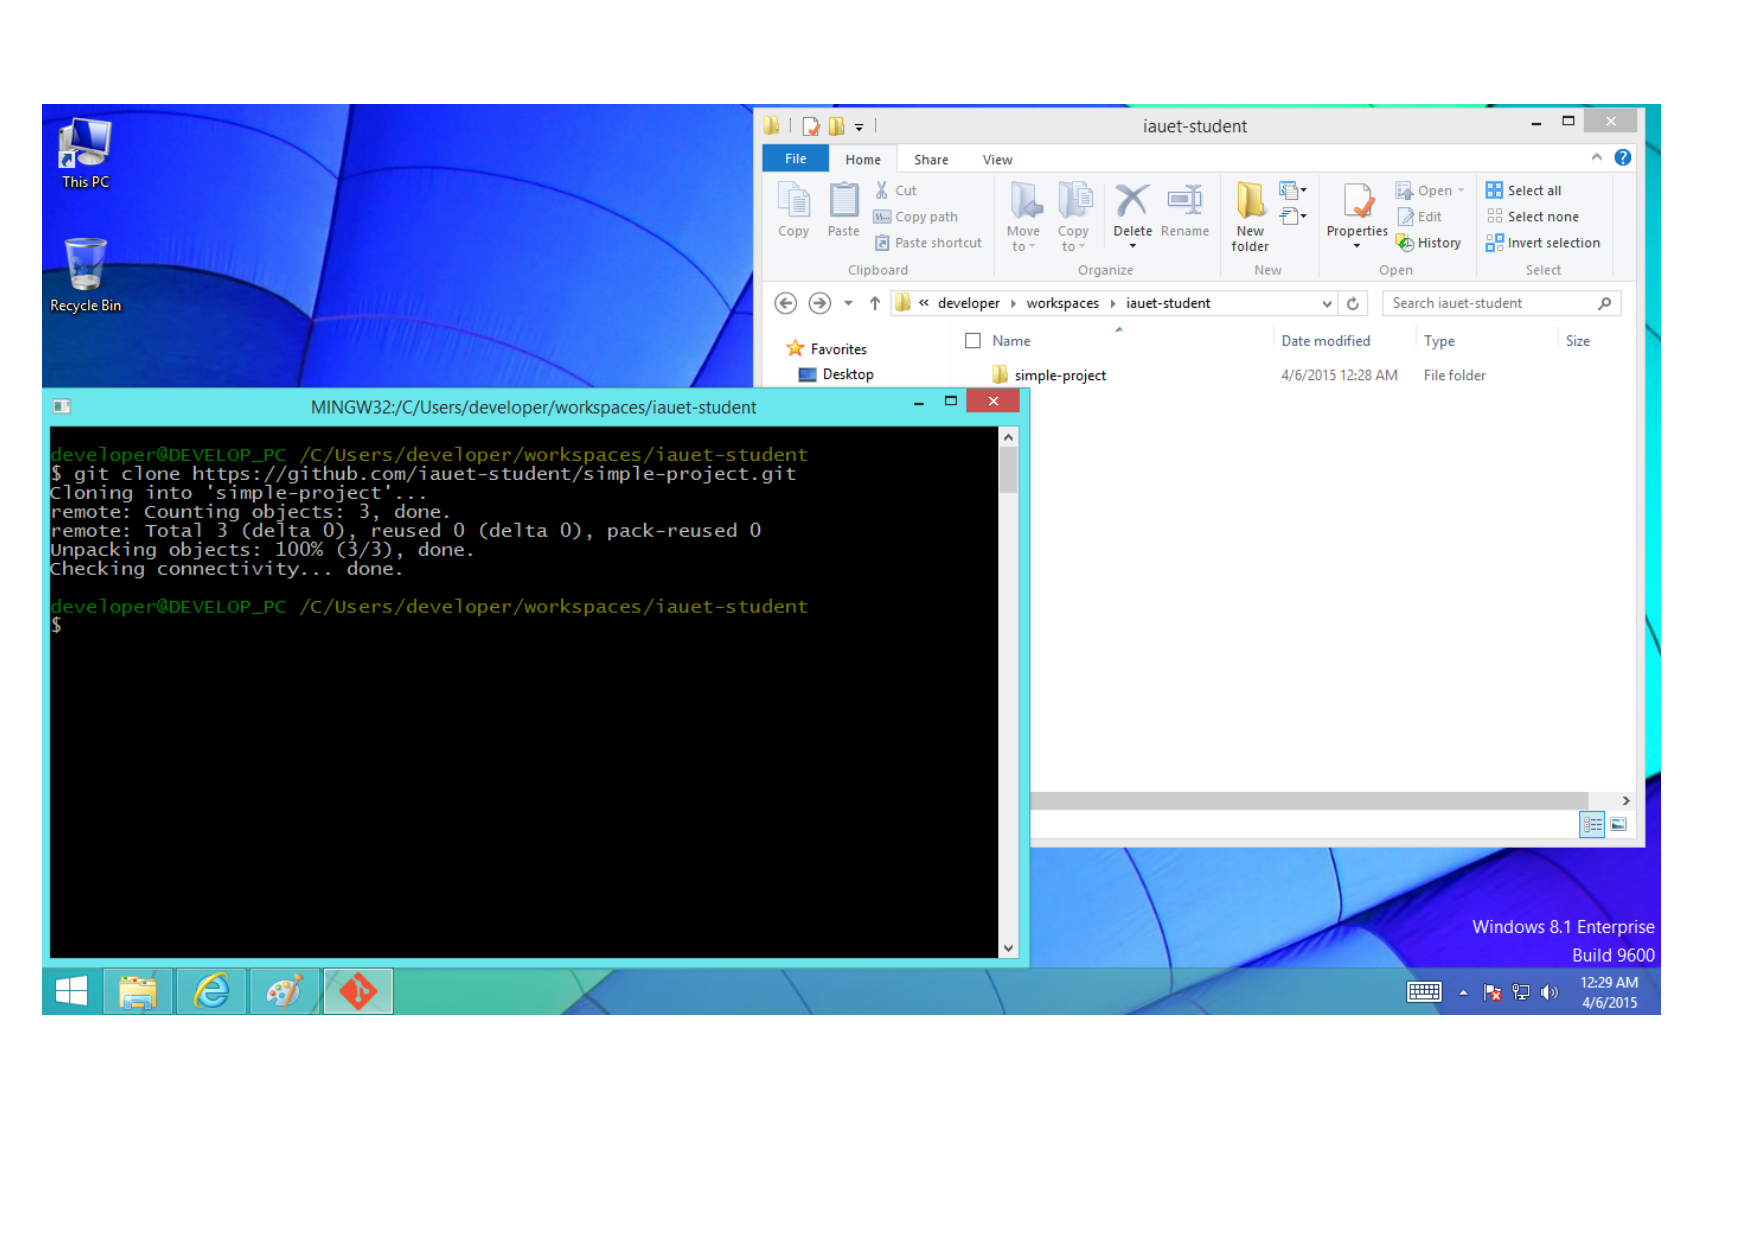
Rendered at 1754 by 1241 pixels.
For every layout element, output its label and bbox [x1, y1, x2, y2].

picture [42, 104, 1661, 1015]
